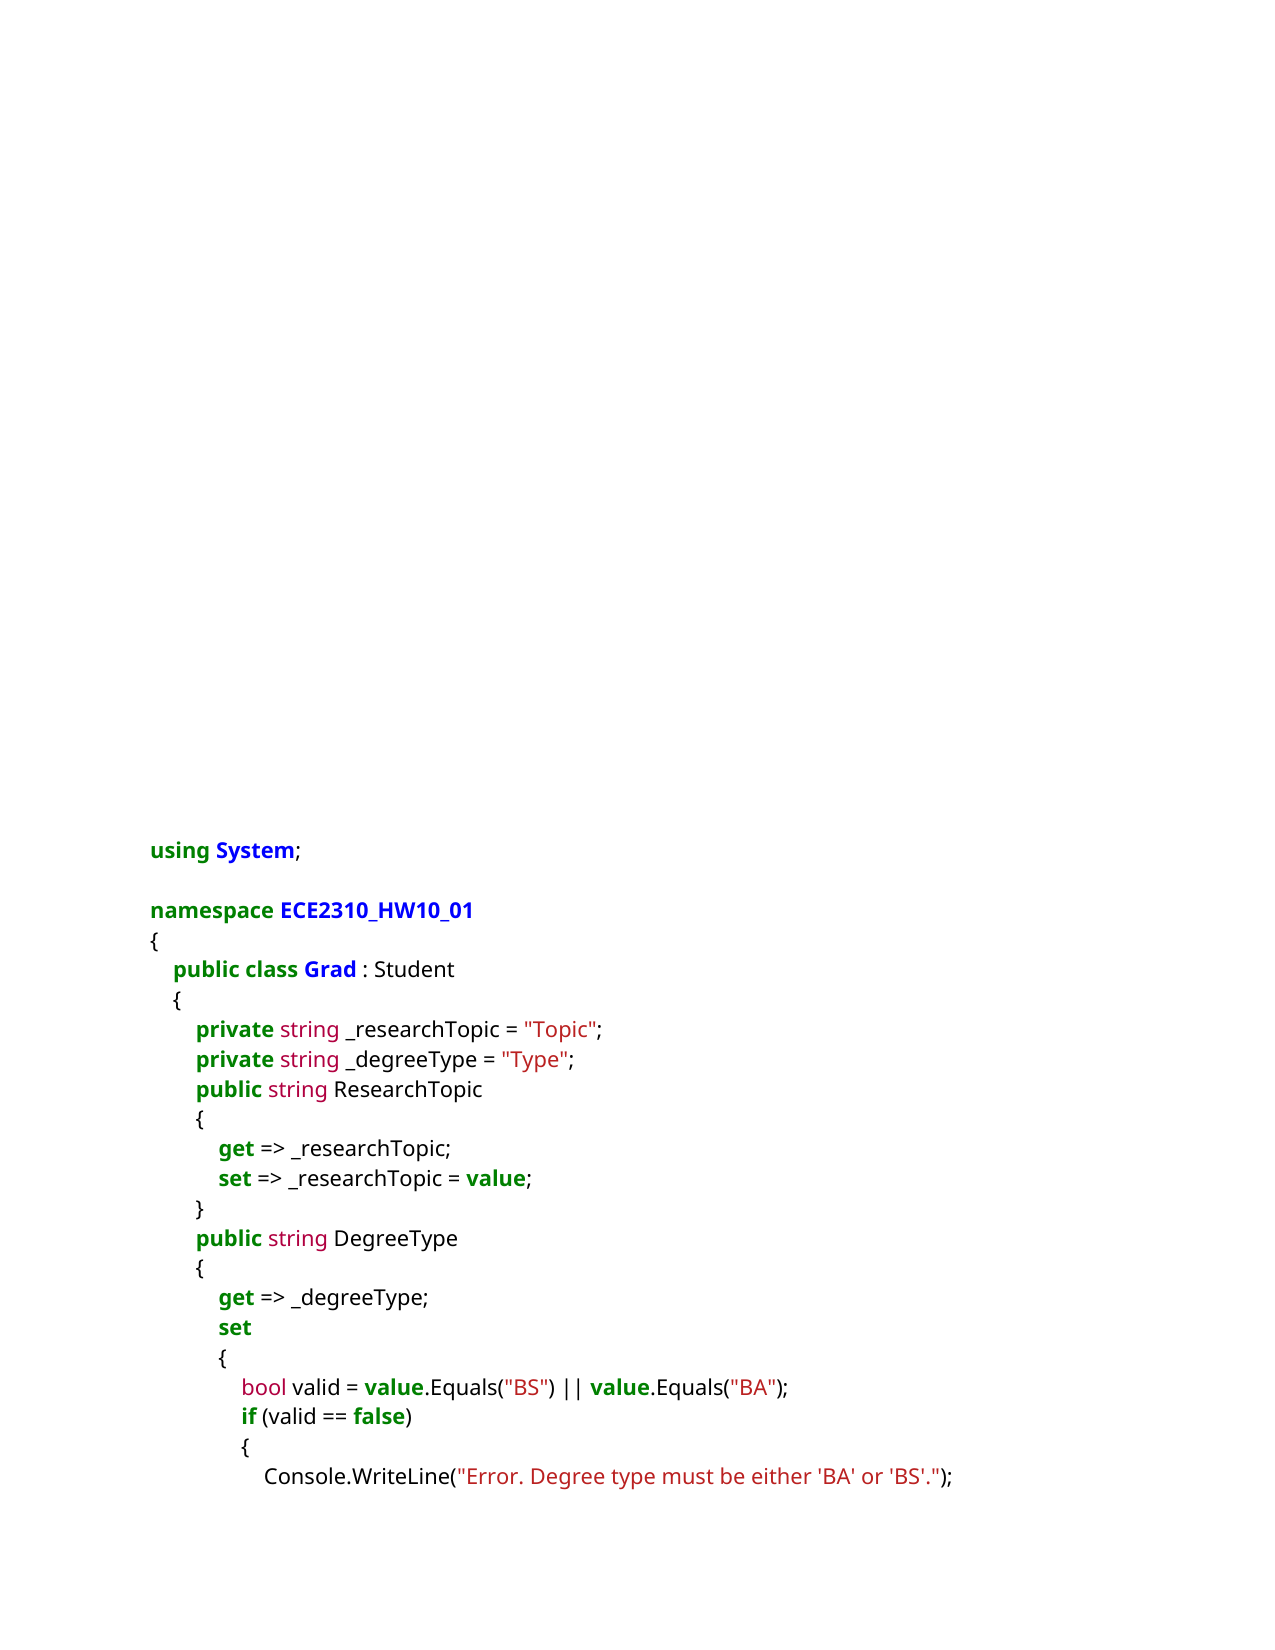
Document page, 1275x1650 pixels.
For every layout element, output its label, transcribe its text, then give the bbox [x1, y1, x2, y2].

text { [150, 1431, 1125, 1461]
text } [150, 1193, 1125, 1222]
text private string _degreeType = "Type"; [150, 1044, 1125, 1073]
text bool valid = value.Equals("BS") || value.Equals("BA"); [150, 1371, 1125, 1401]
text get => _degreeType; [150, 1282, 1125, 1312]
text { [150, 1103, 1125, 1133]
text { [150, 924, 1125, 954]
text namespace ECE2310_HW10_01 [150, 895, 1125, 924]
text private string _researchTopic = "Topic"; [150, 1014, 1125, 1044]
text set [150, 1312, 1125, 1342]
text if (valid == false) [150, 1401, 1125, 1431]
text public string ResearchTopic [150, 1073, 1125, 1103]
text Console.WriteLine("Error. Degree type must be either 'BA' or 'BS'."); [150, 1461, 1125, 1491]
text public string DegreeType [150, 1222, 1125, 1252]
text set => _researchTopic = value; [150, 1163, 1125, 1193]
text { [150, 984, 1125, 1014]
text using System; [150, 835, 1125, 865]
text public class Grad : Student [150, 954, 1125, 984]
text get => _researchTopic; [150, 1133, 1125, 1163]
text { [150, 1342, 1125, 1371]
text { [150, 1252, 1125, 1282]
